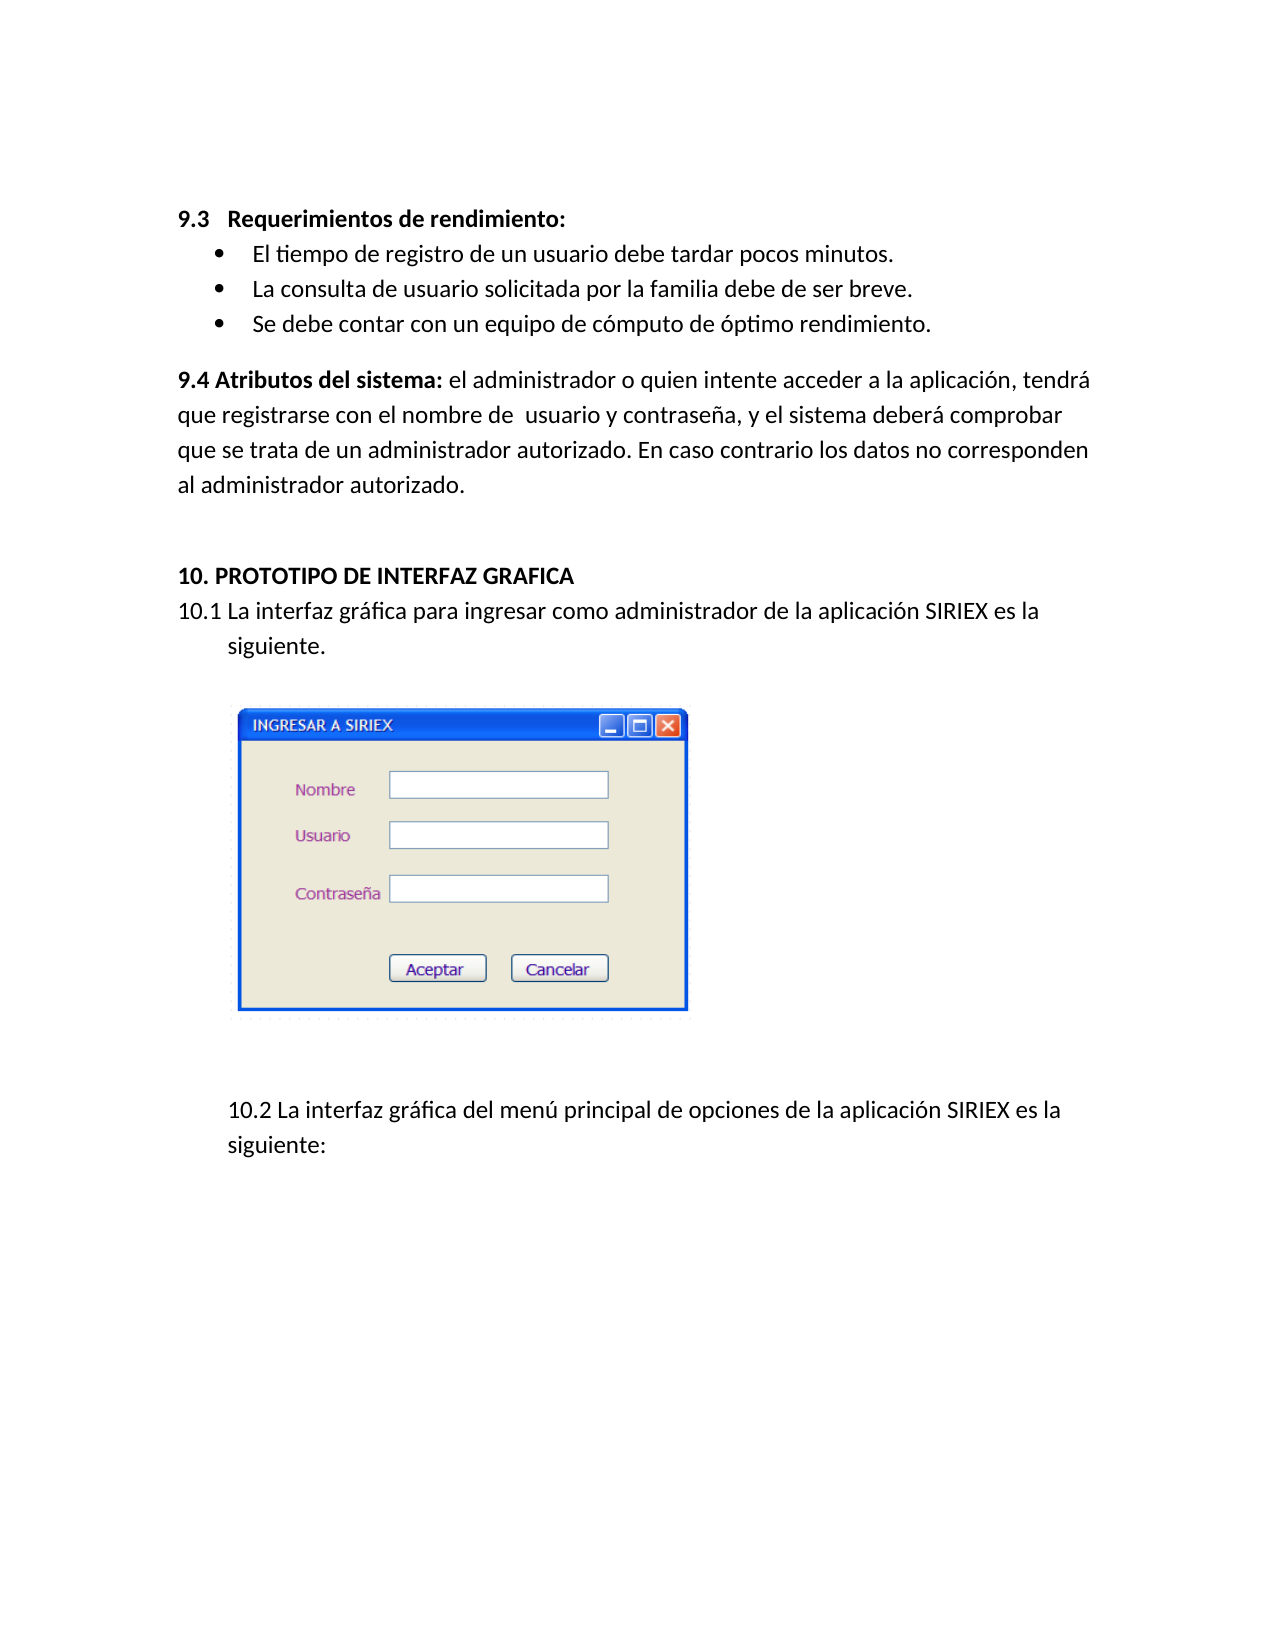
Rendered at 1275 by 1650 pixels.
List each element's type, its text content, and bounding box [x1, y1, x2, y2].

list La consulta de usuario solicitada por la familia debe de ser breve. [215, 273, 1098, 304]
text 9.4 Atributos del sistema: el administrador o quien intente acceder a la aplicación, tendrá que registrarse con el nombre de usuario y contraseña, y el sistema deberá comprobar que se trata de un administrador autorizado. En caso contrario los datos no corresponden al administrador autorizado. [177, 364, 1098, 500]
list La interfaz gráfica para ingresar como administrador de la aplicación SIRIEX es la siguiente. [177, 595, 1098, 661]
list PROTOTIPO DE INTERFAZ GRAFICA [177, 560, 1098, 591]
picture [227, 700, 697, 1020]
list 10.2 La interfaz gráfica del menú principal de opciones de la aplicación SIRIEX es la siguiente: [227, 1094, 1098, 1159]
list El tiempo de registro de un usuario debe tardar pocos minutos. [215, 238, 1098, 269]
list Requerimientos de rendimiento: [177, 203, 1098, 234]
list Se debe contar con un equipo de cómputo de óptimo rendimiento. [215, 308, 1098, 339]
